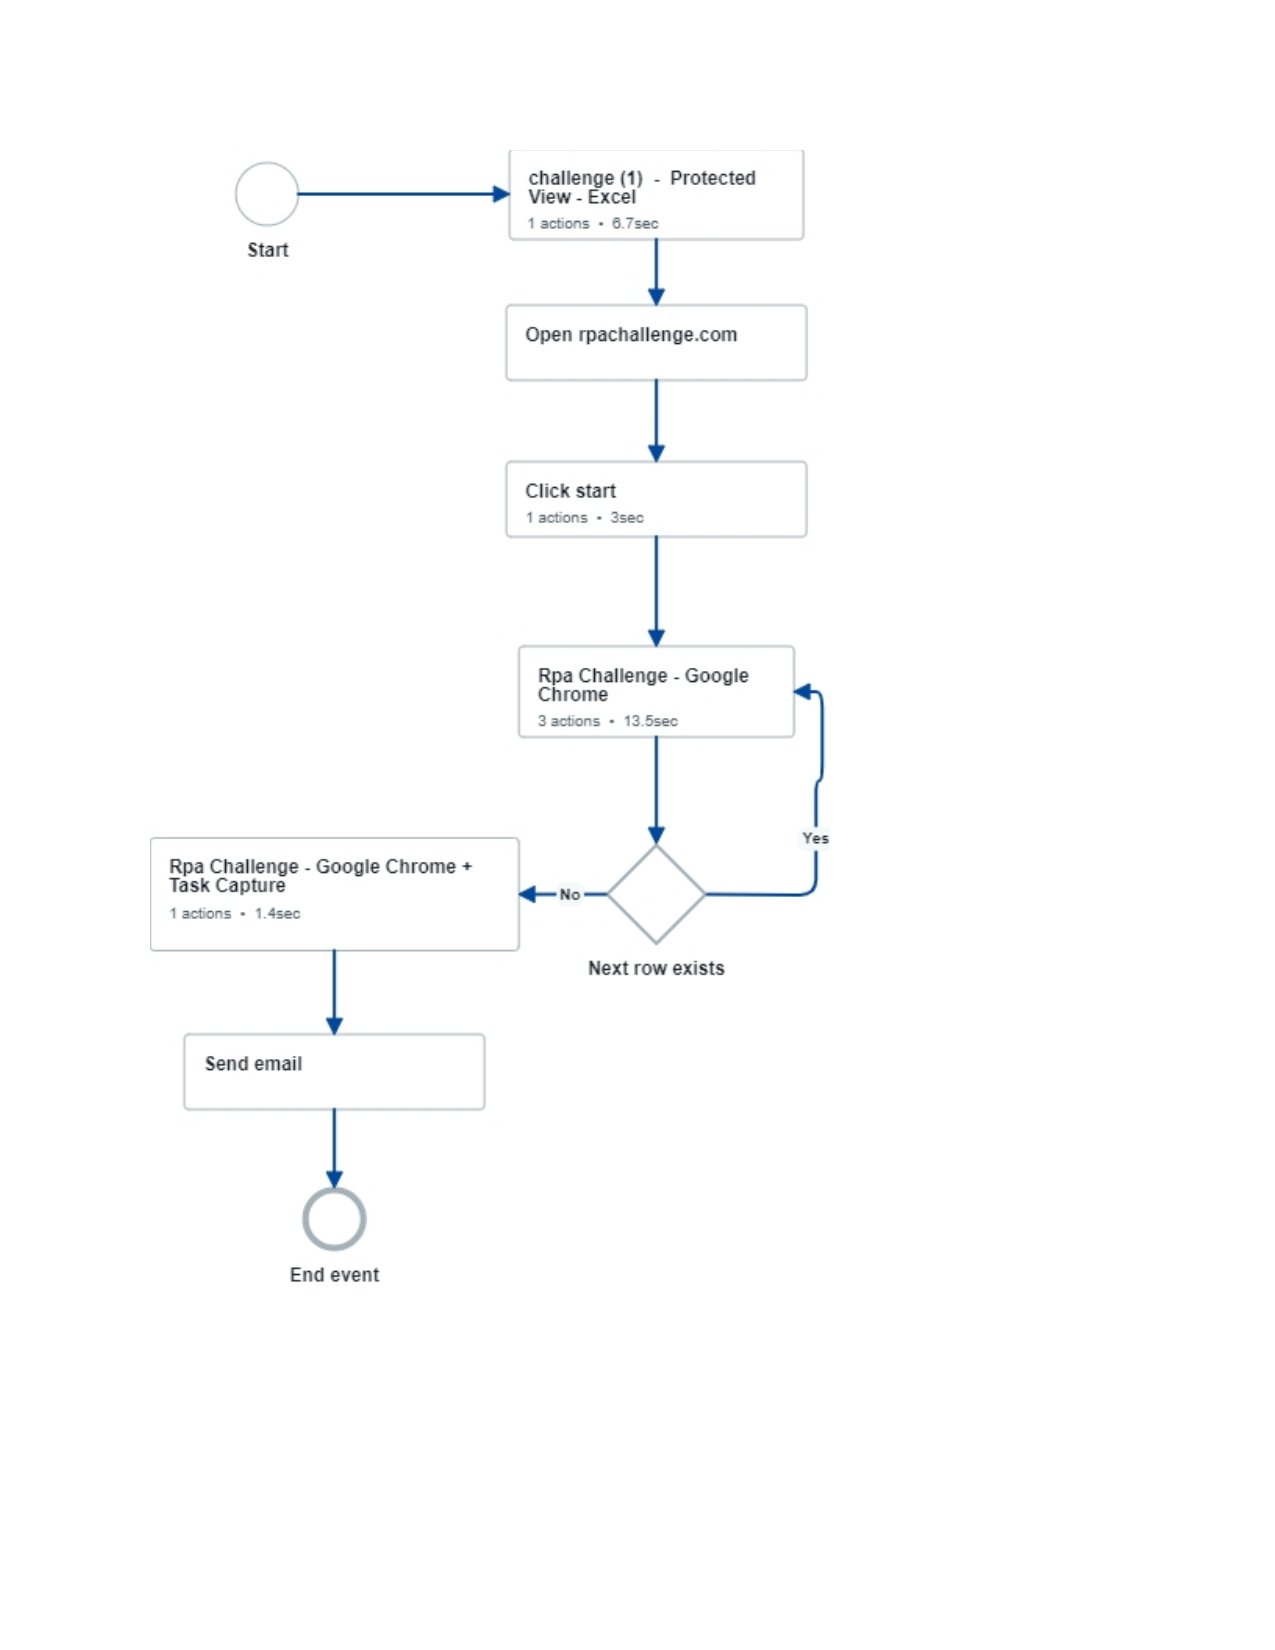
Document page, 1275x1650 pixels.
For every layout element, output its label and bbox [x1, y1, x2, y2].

picture [150, 150, 830, 1285]
